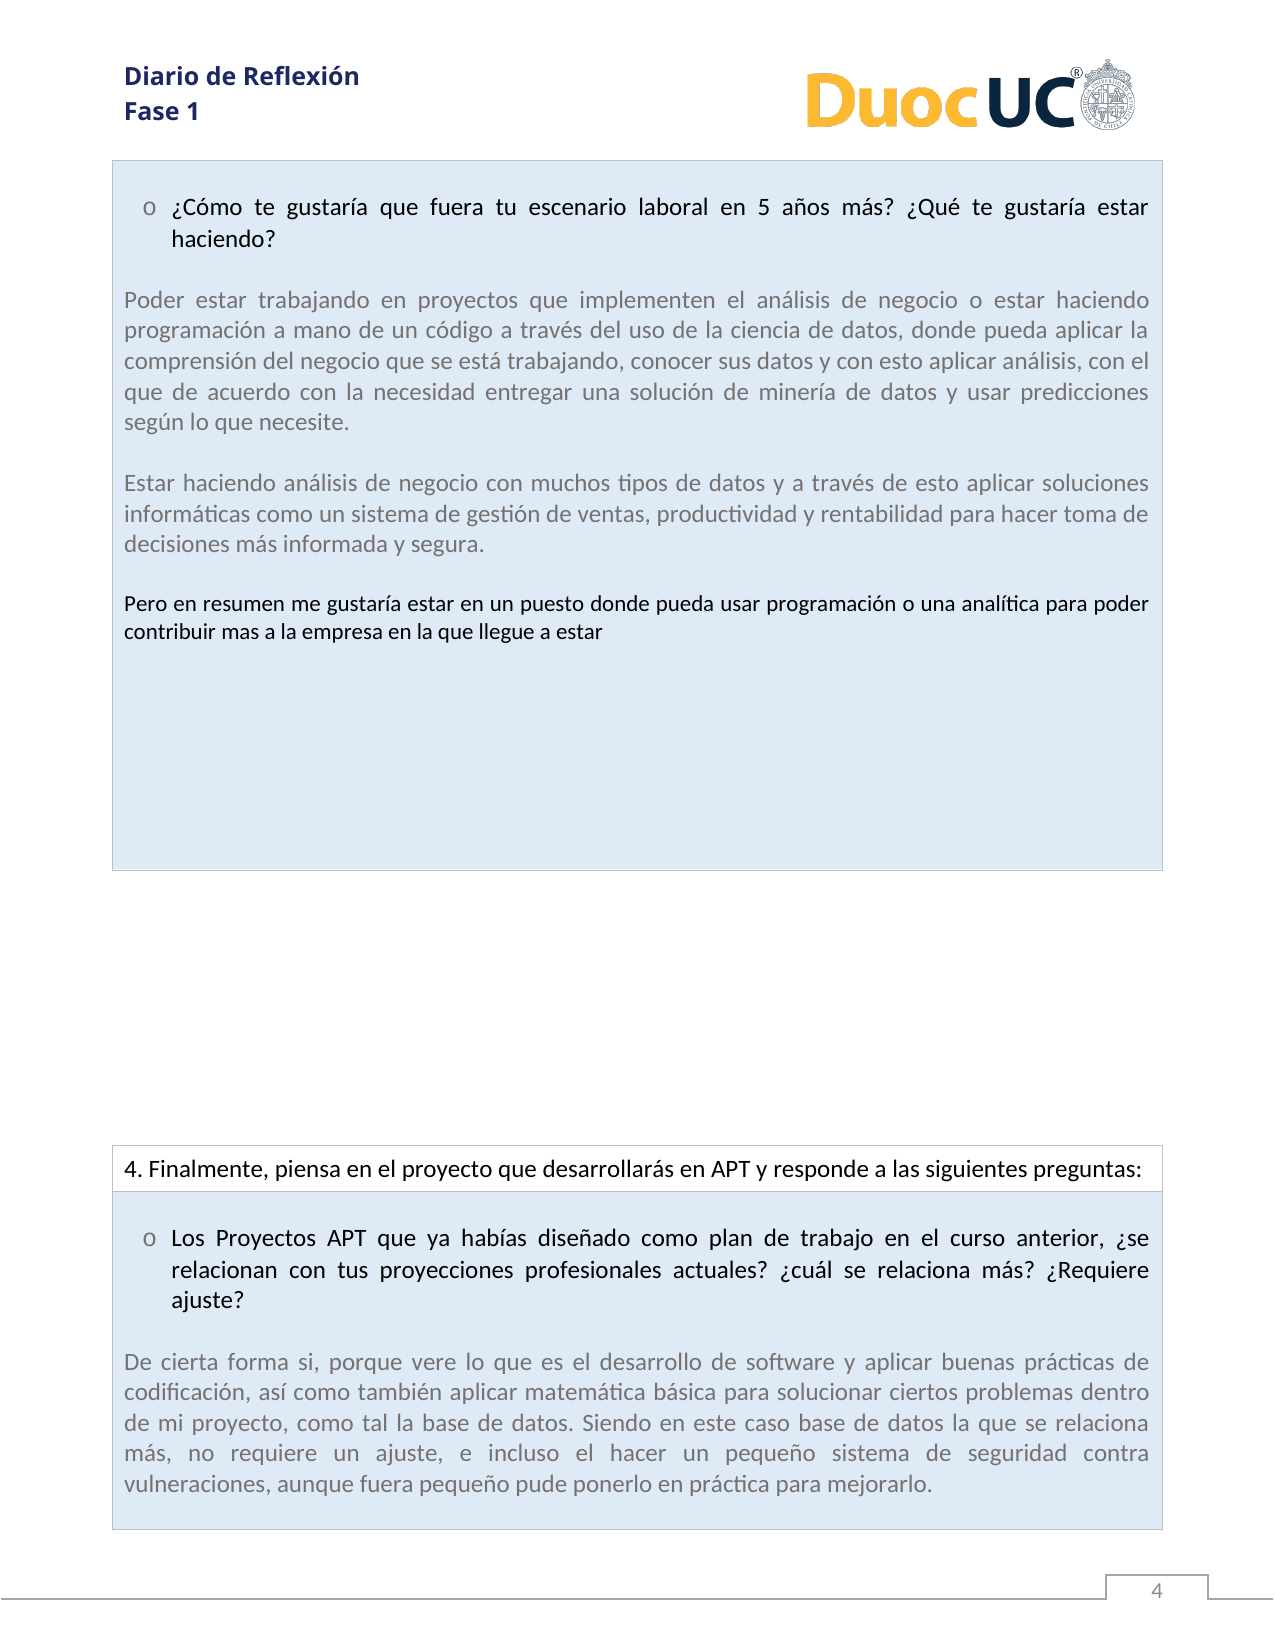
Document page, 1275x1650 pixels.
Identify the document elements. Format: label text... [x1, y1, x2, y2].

picture [807, 59, 1135, 130]
table_header 4. Finalmente, piensa en el proyecto que desarrollarás en APT y responde a las siguientes preguntas: [113, 1146, 1162, 1191]
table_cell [113, 1192, 1162, 1529]
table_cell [113, 161, 1162, 869]
